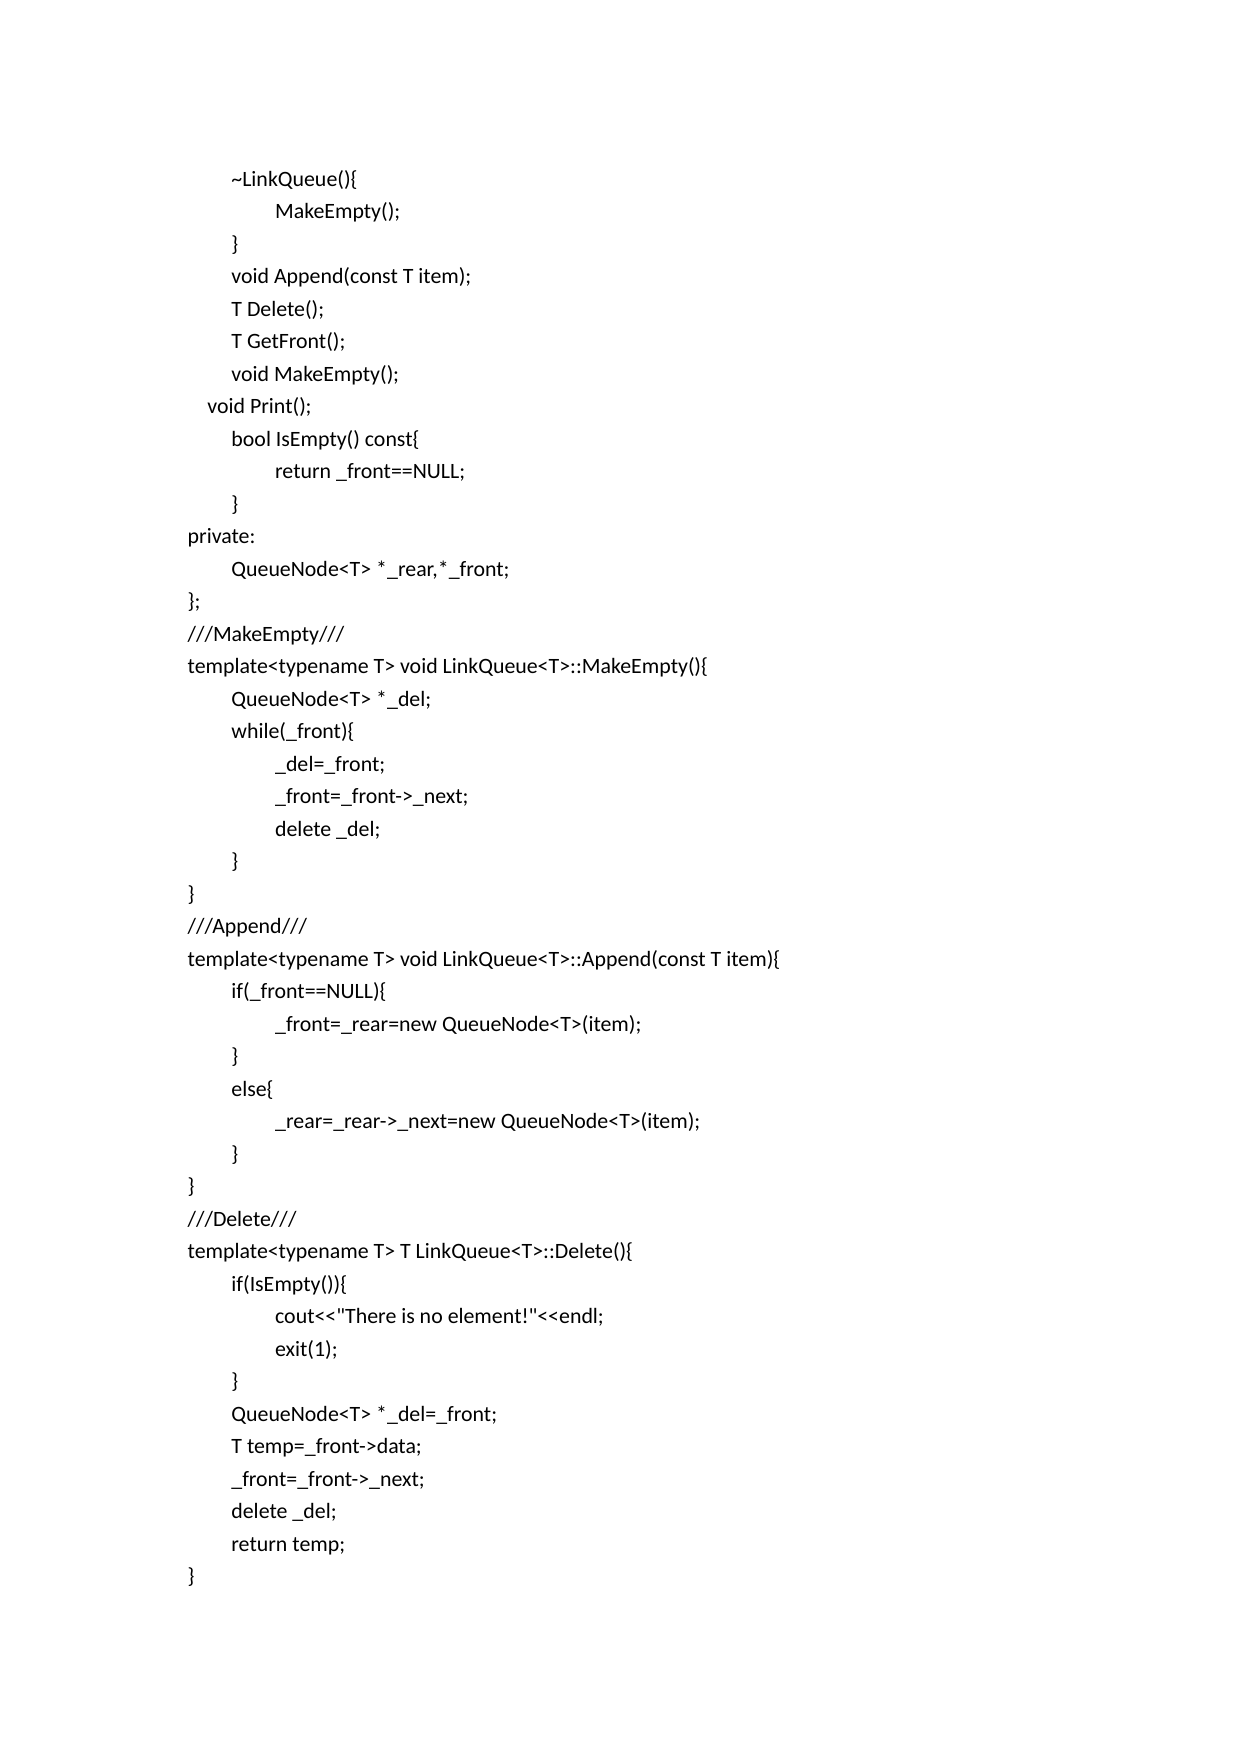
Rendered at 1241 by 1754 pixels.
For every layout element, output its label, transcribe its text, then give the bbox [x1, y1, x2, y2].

text void MakeEmpty(); [187, 357, 1053, 389]
text template<typename T> void LinkQueue<T>::MakeEmpty(){ [187, 649, 1053, 682]
text ///MakeEmpty/// [187, 617, 1053, 649]
text _front=_front->_next; [187, 1462, 1053, 1494]
text ///Delete/// [187, 1202, 1053, 1234]
text ///Append/// [187, 909, 1053, 942]
text T temp=_front->data; [187, 1429, 1053, 1462]
text bool IsEmpty() const{ [187, 422, 1053, 454]
text } [187, 877, 1053, 909]
text } [187, 1137, 1053, 1169]
text delete _del; [187, 812, 1053, 844]
text return temp; [187, 1527, 1053, 1559]
text void Print(); [187, 389, 1053, 422]
text _del=_front; [187, 747, 1053, 779]
text exit(1); [187, 1332, 1053, 1364]
text }; [187, 584, 1053, 617]
text else{ [187, 1072, 1053, 1104]
text _front=_rear=new QueueNode<T>(item); [187, 1007, 1053, 1039]
text T Delete(); [187, 292, 1053, 324]
text _rear=_rear->_next=new QueueNode<T>(item); [187, 1104, 1053, 1137]
text } [187, 1039, 1053, 1072]
text } [187, 1364, 1053, 1397]
text private: [187, 519, 1053, 552]
text } [187, 487, 1053, 519]
text template<typename T> void LinkQueue<T>::Append(const T item){ [187, 942, 1053, 974]
text void Append(const T item); [187, 259, 1053, 292]
text delete _del; [187, 1494, 1053, 1527]
text _front=_front->_next; [187, 779, 1053, 812]
text QueueNode<T> *_del=_front; [187, 1397, 1053, 1429]
text } [187, 844, 1053, 877]
text } [187, 227, 1053, 259]
text if(IsEmpty()){ [187, 1267, 1053, 1299]
text MakeEmpty(); [187, 194, 1053, 227]
text return _front==NULL; [187, 454, 1053, 487]
text QueueNode<T> *_rear,*_front; [187, 552, 1053, 584]
text } [187, 1559, 1053, 1592]
text } [187, 1169, 1053, 1202]
text cout<<"There is no element!"<<endl; [187, 1299, 1053, 1332]
text if(_front==NULL){ [187, 974, 1053, 1007]
text template<typename T> T LinkQueue<T>::Delete(){ [187, 1234, 1053, 1267]
text ~LinkQueue(){ [187, 162, 1053, 194]
text while(_front){ [187, 714, 1053, 747]
text T GetFront(); [187, 324, 1053, 357]
text QueueNode<T> *_del; [187, 682, 1053, 714]
